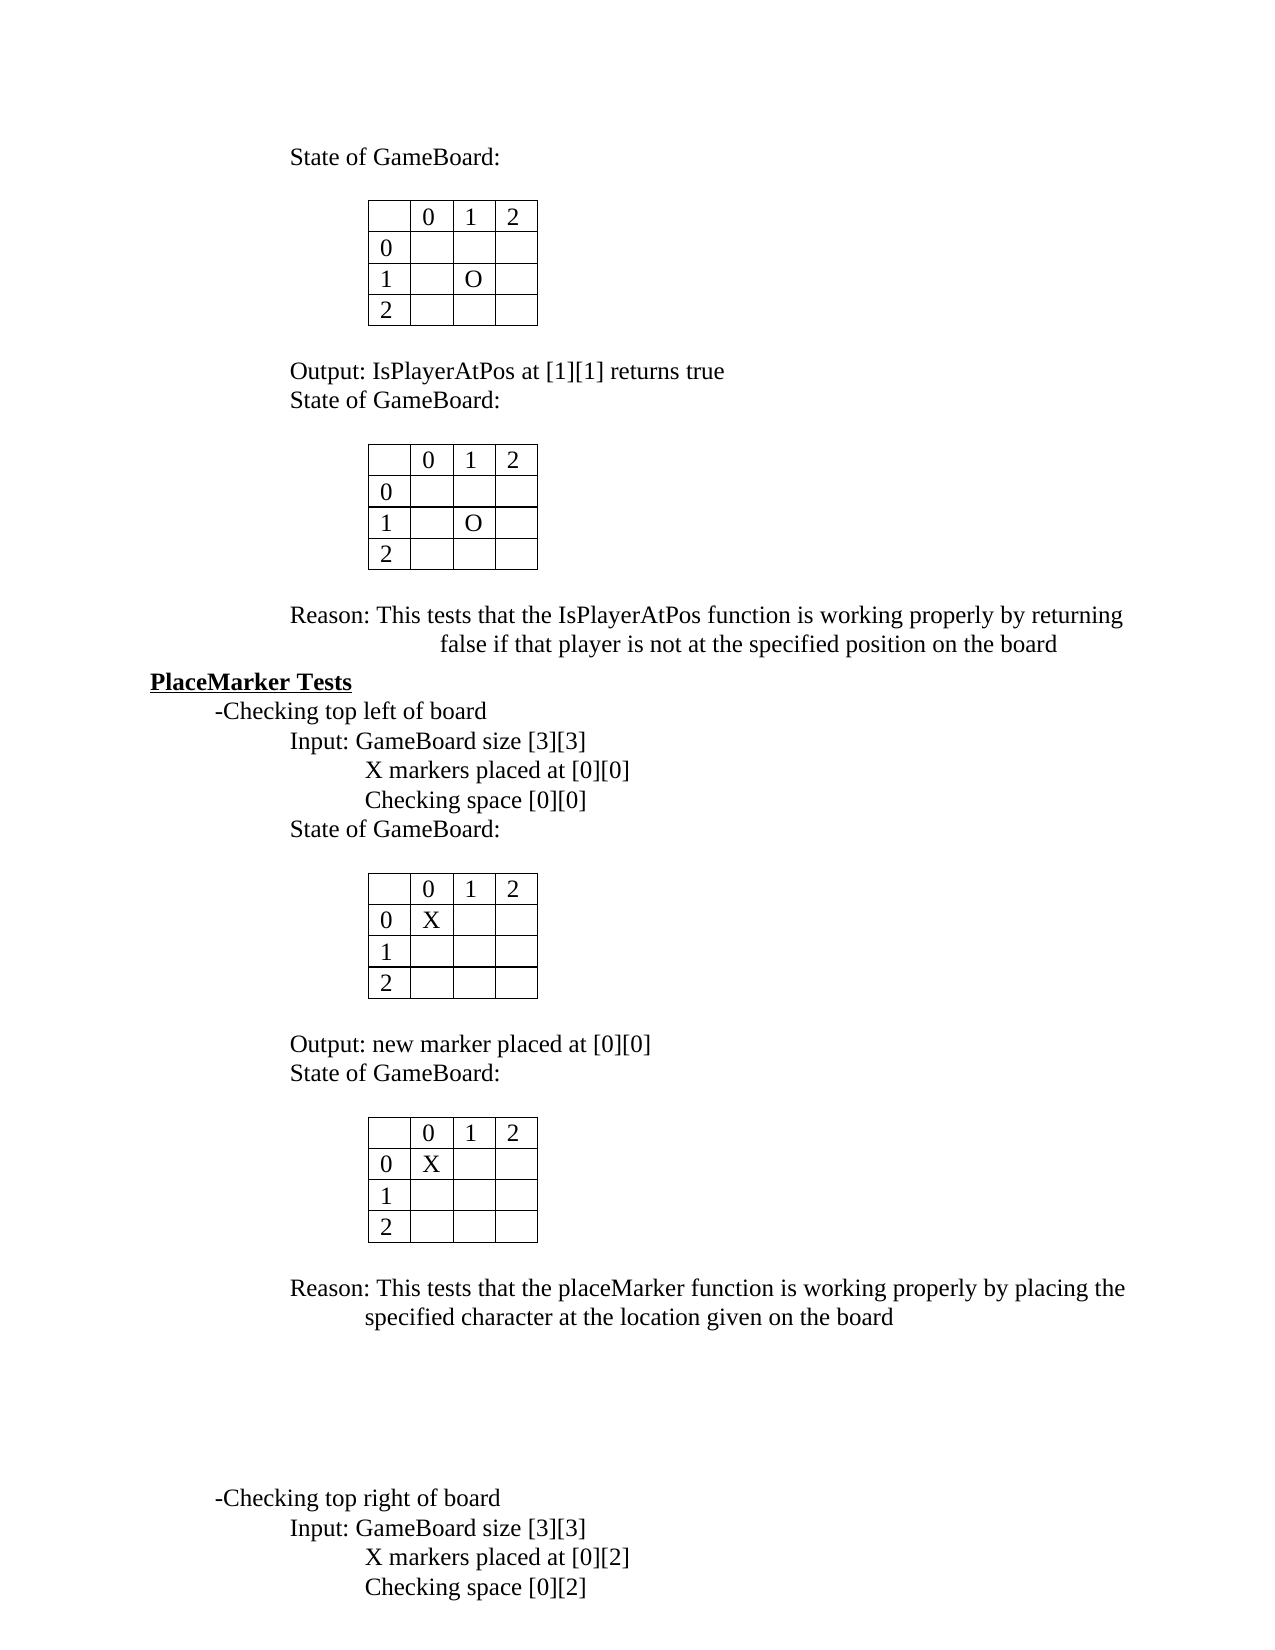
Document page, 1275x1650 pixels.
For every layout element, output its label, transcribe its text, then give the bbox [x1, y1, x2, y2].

table_cell 0 [369, 905, 410, 935]
text Checking space [0][2] [139, 1572, 1129, 1601]
table_cell [454, 295, 495, 325]
text Input: GameBoard size [3][3] [139, 1513, 1129, 1542]
text X markers placed at [0][2] [139, 1542, 1129, 1571]
table_cell [411, 936, 453, 966]
table_header 1 [454, 874, 495, 904]
table_cell [496, 936, 537, 966]
table_header 1 [454, 1118, 495, 1148]
text Output: new marker placed at [0][0] [139, 1029, 1129, 1058]
text -Checking top right of board [139, 1483, 1129, 1512]
table_cell [454, 232, 495, 262]
text Reason: This tests that the placeMarker function is working properly by placing the specified character at the location given on the board [139, 1273, 1129, 1330]
table_cell [411, 295, 453, 325]
table_header 0 [411, 445, 453, 475]
table_cell [496, 508, 537, 538]
table_cell [454, 968, 495, 998]
table_cell 2 [369, 968, 410, 998]
table_cell 1 [369, 1180, 410, 1210]
table_header 1 [454, 445, 495, 475]
text State of GameBoard: [139, 142, 1129, 170]
table_cell [411, 1211, 453, 1242]
table_cell [411, 1180, 453, 1210]
table_header [369, 874, 410, 904]
table_cell 1 [369, 936, 410, 966]
text State of GameBoard: [139, 814, 1129, 843]
text X markers placed at [0][0] [139, 755, 1129, 784]
table_cell 0 [369, 476, 410, 506]
table_cell 1 [369, 508, 410, 538]
table_cell [454, 1180, 495, 1210]
table_cell X [411, 1149, 453, 1179]
text Output: IsPlayerAtPos at [1][1] returns true [139, 356, 1129, 385]
table_cell [411, 968, 453, 998]
table_cell [496, 968, 537, 998]
text State of GameBoard: [139, 386, 1129, 414]
text Checking space [0][0] [139, 785, 1129, 814]
table_header 2 [496, 201, 537, 231]
text Reason: This tests that the IsPlayerAtPos function is working properly by returning false if that player is not at the specified position on the board [139, 600, 1129, 658]
table_cell [454, 539, 495, 569]
table_cell [454, 1149, 495, 1179]
table_cell [496, 476, 537, 506]
table_cell [411, 539, 453, 569]
table_cell 0 [369, 1149, 410, 1179]
table_header 0 [411, 201, 453, 231]
table_header 0 [411, 1118, 453, 1148]
table_cell [454, 905, 495, 935]
table_cell [496, 295, 537, 325]
text State of GameBoard: [139, 1058, 1129, 1087]
table_cell 2 [369, 1211, 410, 1242]
table_cell [411, 264, 453, 294]
table_cell O [454, 508, 495, 538]
table_cell O [454, 264, 495, 294]
table_cell 1 [369, 264, 410, 294]
table_header [369, 1118, 410, 1148]
table_header 0 [411, 874, 453, 904]
table_cell [411, 232, 453, 262]
table_cell X [411, 905, 453, 935]
text PlaceMarker Tests [150, 667, 1129, 696]
table_header 2 [496, 1118, 537, 1148]
table_cell [454, 1211, 495, 1242]
table_header [369, 201, 410, 231]
table_cell [496, 905, 537, 935]
table_cell [454, 476, 495, 506]
table_header 2 [496, 874, 537, 904]
table_cell [496, 264, 537, 294]
table_cell [496, 539, 537, 569]
table_header [369, 445, 410, 475]
table_cell [496, 1149, 537, 1179]
table_cell [411, 476, 453, 506]
table_cell [496, 1211, 537, 1242]
table_cell [454, 936, 495, 966]
table_cell 2 [369, 295, 410, 325]
table_cell [411, 508, 453, 538]
text Input: GameBoard size [3][3] [139, 726, 1129, 755]
text -Checking top left of board [139, 696, 1129, 725]
table_cell 0 [369, 232, 410, 262]
table_header 2 [496, 445, 537, 475]
table_cell [496, 232, 537, 262]
table_cell [496, 1180, 537, 1210]
table_cell 2 [369, 539, 410, 569]
table_header 1 [454, 201, 495, 231]
